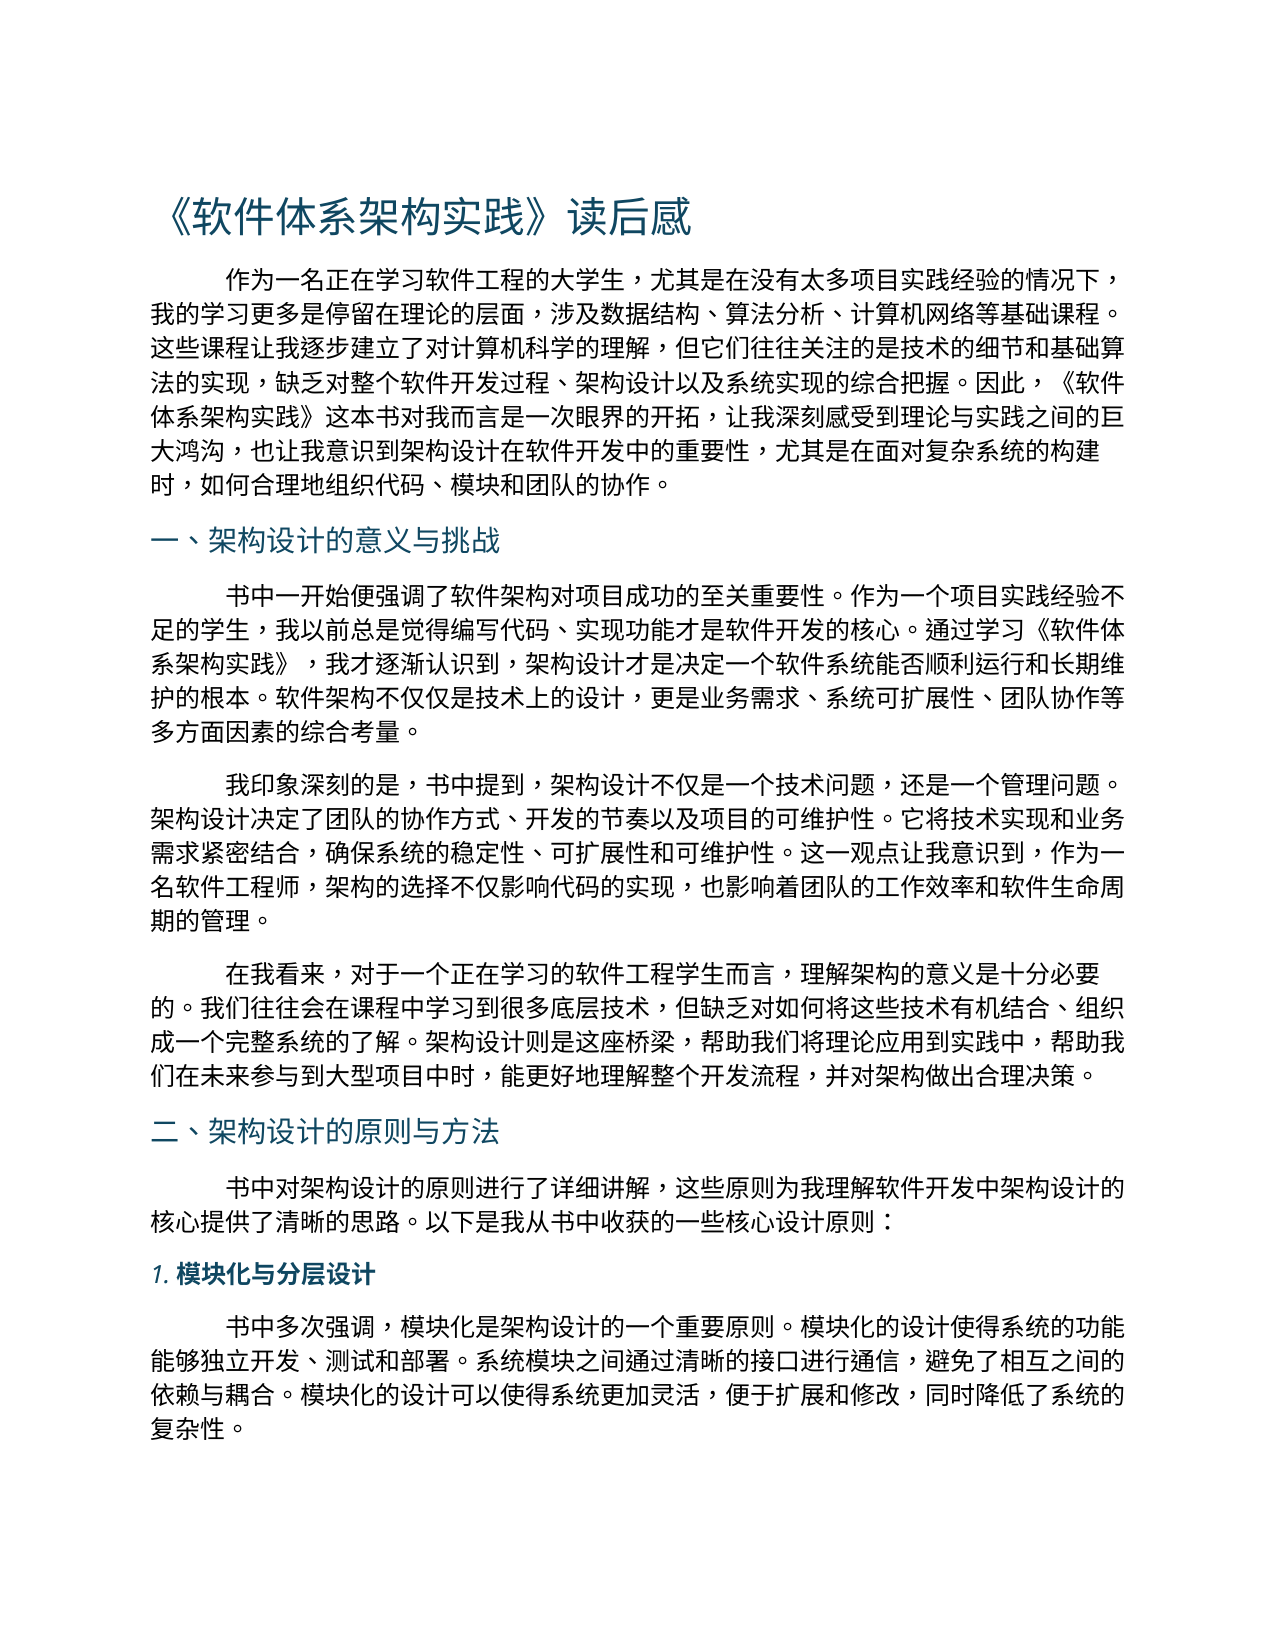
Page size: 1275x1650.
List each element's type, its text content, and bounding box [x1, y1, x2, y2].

text 作为一名正在学习软件工程的大学生，尤其是在没有太多项目实践经验的情况下，我的学习更多是停留在理论的层面，涉及数据结构、算法分析、计算机网络等基础课程。这些课程让我逐步建立了对计算机科学的理解，但它们往往关注的是技术的细节和基础算法的实现，缺乏对整个软件开发过程、架构设计以及系统实现的综合把握。因此，《软件体系架构实践》这本书对我而言是一次眼界的开拓，让我深刻感受到理论与实践之间的巨大鸿沟，也让我意识到架构设计在软件开发中的重要性，尤其是在面对复杂系统的构建时，如何合理地组织代码、模块和团队的协作。 [150, 263, 1125, 501]
subtitle 1. 模块化与分层设计 [150, 1257, 1125, 1291]
text 我印象深刻的是，书中提到，架构设计不仅是一个技术问题，还是一个管理问题。架构设计决定了团队的协作方式、开发的节奏以及项目的可维护性。它将技术实现和业务需求紧密结合，确保系统的稳定性、可扩展性和可维护性。这一观点让我意识到，作为一名软件工程师，架构的选择不仅影响代码的实现，也影响着团队的工作效率和软件生命周期的管理。 [150, 768, 1125, 938]
text 书中多次强调，模块化是架构设计的一个重要原则。模块化的设计使得系统的功能能够独立开发、测试和部署。系统模块之间通过清晰的接口进行通信，避免了相互之间的依赖与耦合。模块化的设计可以使得系统更加灵活，便于扩展和修改，同时降低了系统的复杂性。 [150, 1310, 1125, 1446]
text 书中一开始便强调了软件架构对项目成功的至关重要性。作为一个项目实践经验不足的学生，我以前总是觉得编写代码、实现功能才是软件开发的核心。通过学习《软件体系架构实践》，我才逐渐认识到，架构设计才是决定一个软件系统能否顺利运行和长期维护的根本。软件架构不仅仅是技术上的设计，更是业务需求、系统可扩展性、团队协作等多方面因素的综合考量。 [150, 579, 1125, 749]
subtitle 《软件体系架构实践》读后感 [150, 187, 1125, 244]
subtitle 一、架构设计的意义与挑战 [150, 520, 1125, 560]
text 书中对架构设计的原则进行了详细讲解，这些原则为我理解软件开发中架构设计的核心提供了清晰的思路。以下是我从书中收获的一些核心设计原则： [150, 1170, 1125, 1238]
subtitle 二、架构设计的原则与方法 [150, 1112, 1125, 1151]
text 在我看来，对于一个正在学习的软件工程学生而言，理解架构的意义是十分必要的。我们往往会在课程中学习到很多底层技术，但缺乏对如何将这些技术有机结合、组织成一个完整系统的了解。架构设计则是这座桥梁，帮助我们将理论应用到实践中，帮助我们在未来参与到大型项目中时，能更好地理解整个开发流程，并对架构做出合理决策。 [150, 957, 1125, 1093]
